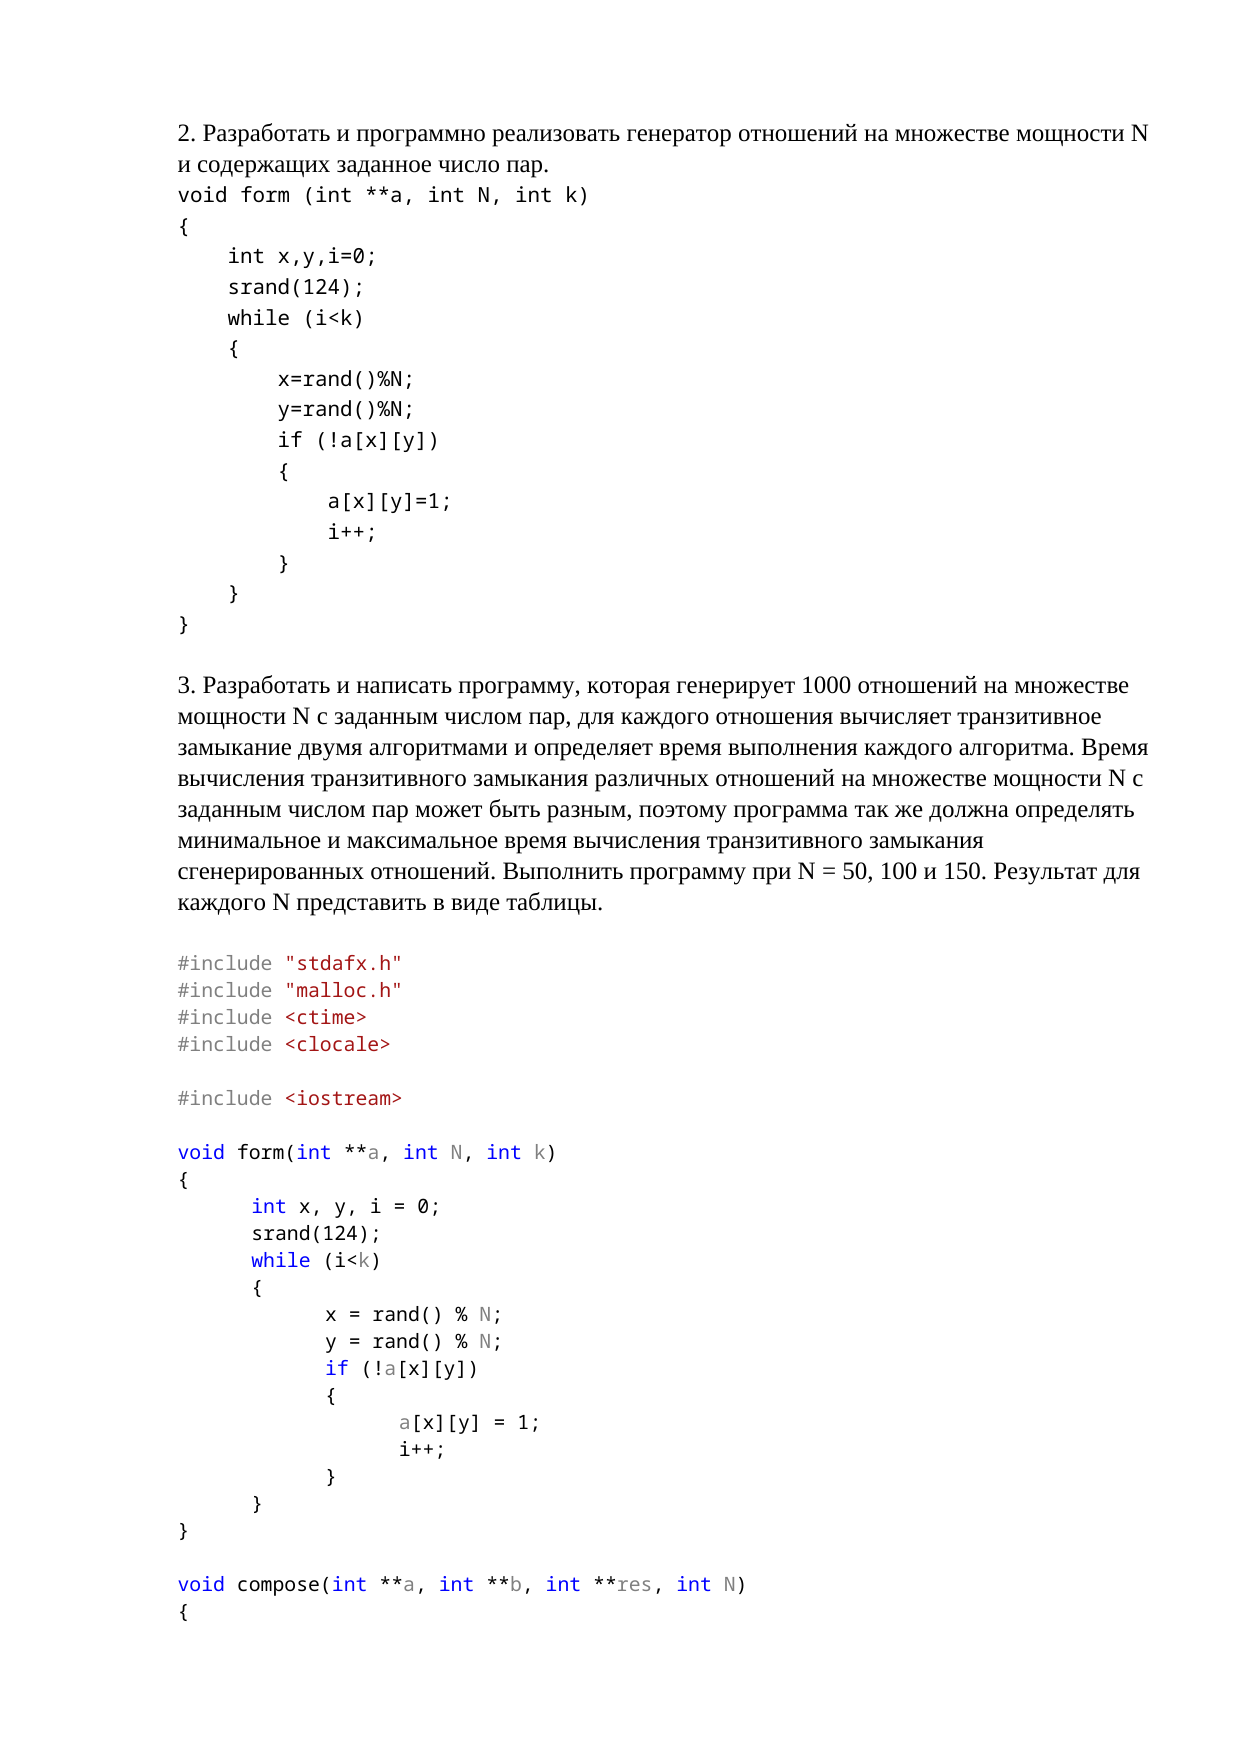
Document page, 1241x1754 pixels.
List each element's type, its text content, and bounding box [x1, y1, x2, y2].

text void form(int **a, int N, int k) [177, 1138, 1152, 1165]
text { [177, 211, 1152, 239]
text a[x][y] = 1; [177, 1408, 1152, 1435]
text y = rand() % N; [177, 1327, 1152, 1354]
text if (!a[x][y]) [177, 1354, 1152, 1381]
text #include <clocale> [177, 1031, 1152, 1057]
text 2. Разработать и программно реализовать генератор отношений на множестве мощности N и содержащих заданное число пар. [177, 118, 1152, 178]
text } [177, 1516, 1152, 1543]
text x=rand()%N; [177, 364, 1152, 392]
text if (!a[x][y]) [177, 425, 1152, 454]
text } [177, 1462, 1152, 1489]
text { [177, 1165, 1152, 1192]
text } [177, 1489, 1152, 1516]
text while (i<k) [177, 1246, 1152, 1273]
text { [177, 333, 1152, 362]
text i++; [177, 1435, 1152, 1462]
text { [177, 456, 1152, 484]
text #include <iostream> [177, 1084, 1152, 1111]
text srand(124); [177, 272, 1152, 301]
text int x, y, i = 0; [177, 1192, 1152, 1219]
text while (i<k) [177, 303, 1152, 331]
text int x,y,i=0; [177, 241, 1152, 270]
text { [177, 1381, 1152, 1408]
text 3. Разработать и написать программу, которая генерирует 1000 отношений на множестве мощности N с заданным числом пар, для каждого отношения вычисляет транзитивное замыкание двумя алгоритмами и определяет время выполнения каждого алгоритма. Время вычисления транзитивного замыкания различных отношений на множестве мощности N с заданным числом пар может быть разным, поэтому программа так же должна определять минимальное и максимальное время вычисления транзитивного замыкания сгенерированных отношений. Выполнить программу при N = 50, 100 и 150. Результат для каждого N представить в виде таблицы. [177, 670, 1152, 916]
text } [177, 578, 1152, 607]
text { [177, 1597, 1152, 1624]
text #include "malloc.h" [177, 977, 1152, 1003]
text a[x][y]=1; [177, 486, 1152, 515]
text srand(124); [177, 1219, 1152, 1246]
text #include <ctime> [177, 1003, 1152, 1031]
text y=rand()%N; [177, 394, 1152, 423]
text void form (int **a, int N, int k) [177, 180, 1152, 209]
text } [177, 609, 1152, 637]
text i++; [177, 517, 1152, 546]
text } [177, 548, 1152, 576]
text void compose(int **a, int **b, int **res, int N) [177, 1570, 1152, 1597]
text { [177, 1273, 1152, 1300]
text x = rand() % N; [177, 1300, 1152, 1327]
text #include "stdafx.h" [177, 949, 1152, 977]
